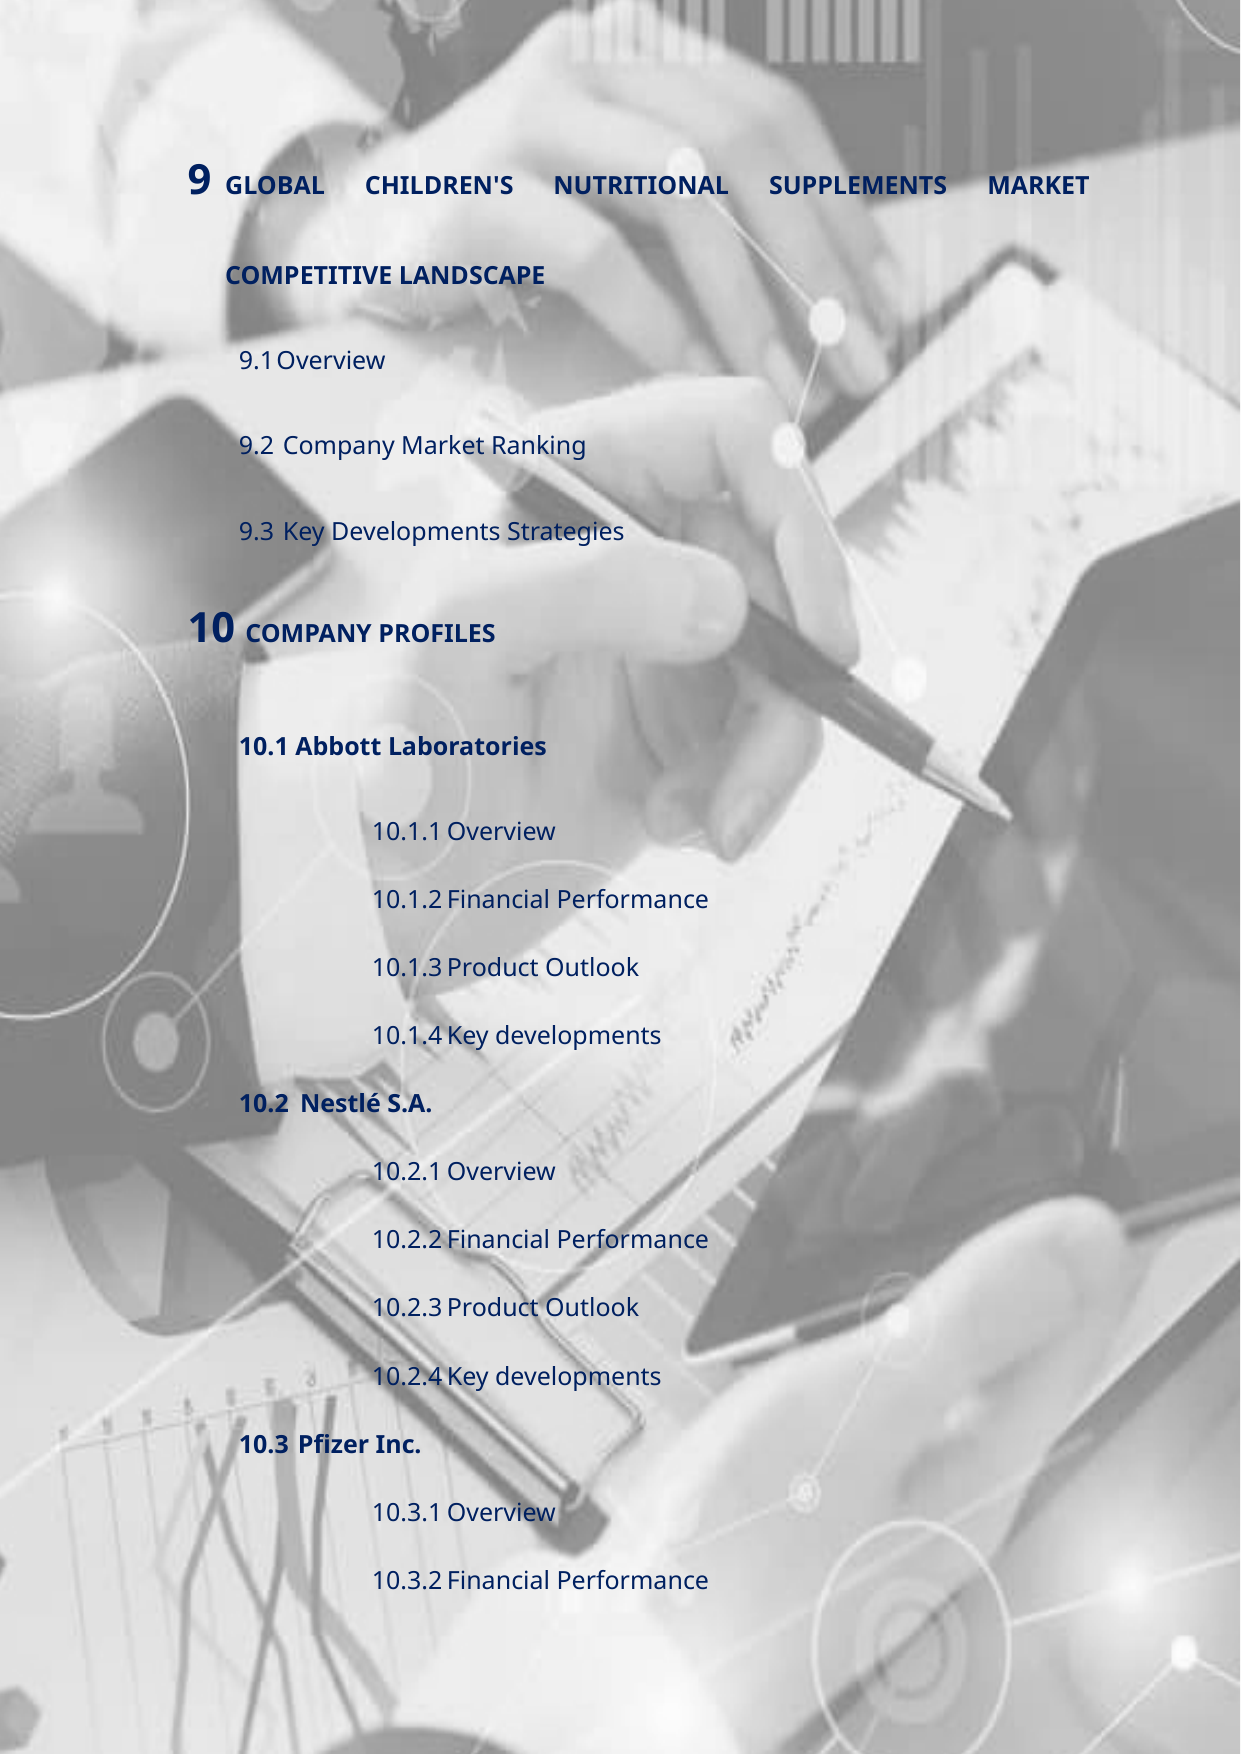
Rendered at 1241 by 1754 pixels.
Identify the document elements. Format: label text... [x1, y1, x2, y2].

list Company Market Ranking [239, 428, 1090, 462]
list Overview [372, 1154, 1090, 1188]
list Key Developments Strategies [239, 513, 1090, 547]
list Product Outlook [372, 949, 1090, 983]
list Key developments [372, 1018, 1090, 1052]
list Key developments [372, 1358, 1090, 1392]
list Nestlé S.A. [239, 1086, 1090, 1120]
list Product Outlook [372, 1290, 1090, 1324]
list GLOBAL CHILDREN'S NUTRITIONAL SUPPLEMENTS MARKET COMPETITIVE LANDSCAPE [187, 150, 1090, 292]
list Financial Performance [372, 1222, 1090, 1256]
text 10.1 Abbott Laboratories [239, 728, 1090, 762]
list Financial Performance [372, 1563, 1090, 1597]
list Pfizer Inc. [239, 1426, 1090, 1460]
list Overview [372, 813, 1090, 847]
list Overview [372, 1494, 1090, 1528]
list Overview [239, 343, 1090, 377]
list COMPANY PROFILES [187, 598, 1090, 655]
list Financial Performance [372, 881, 1090, 915]
